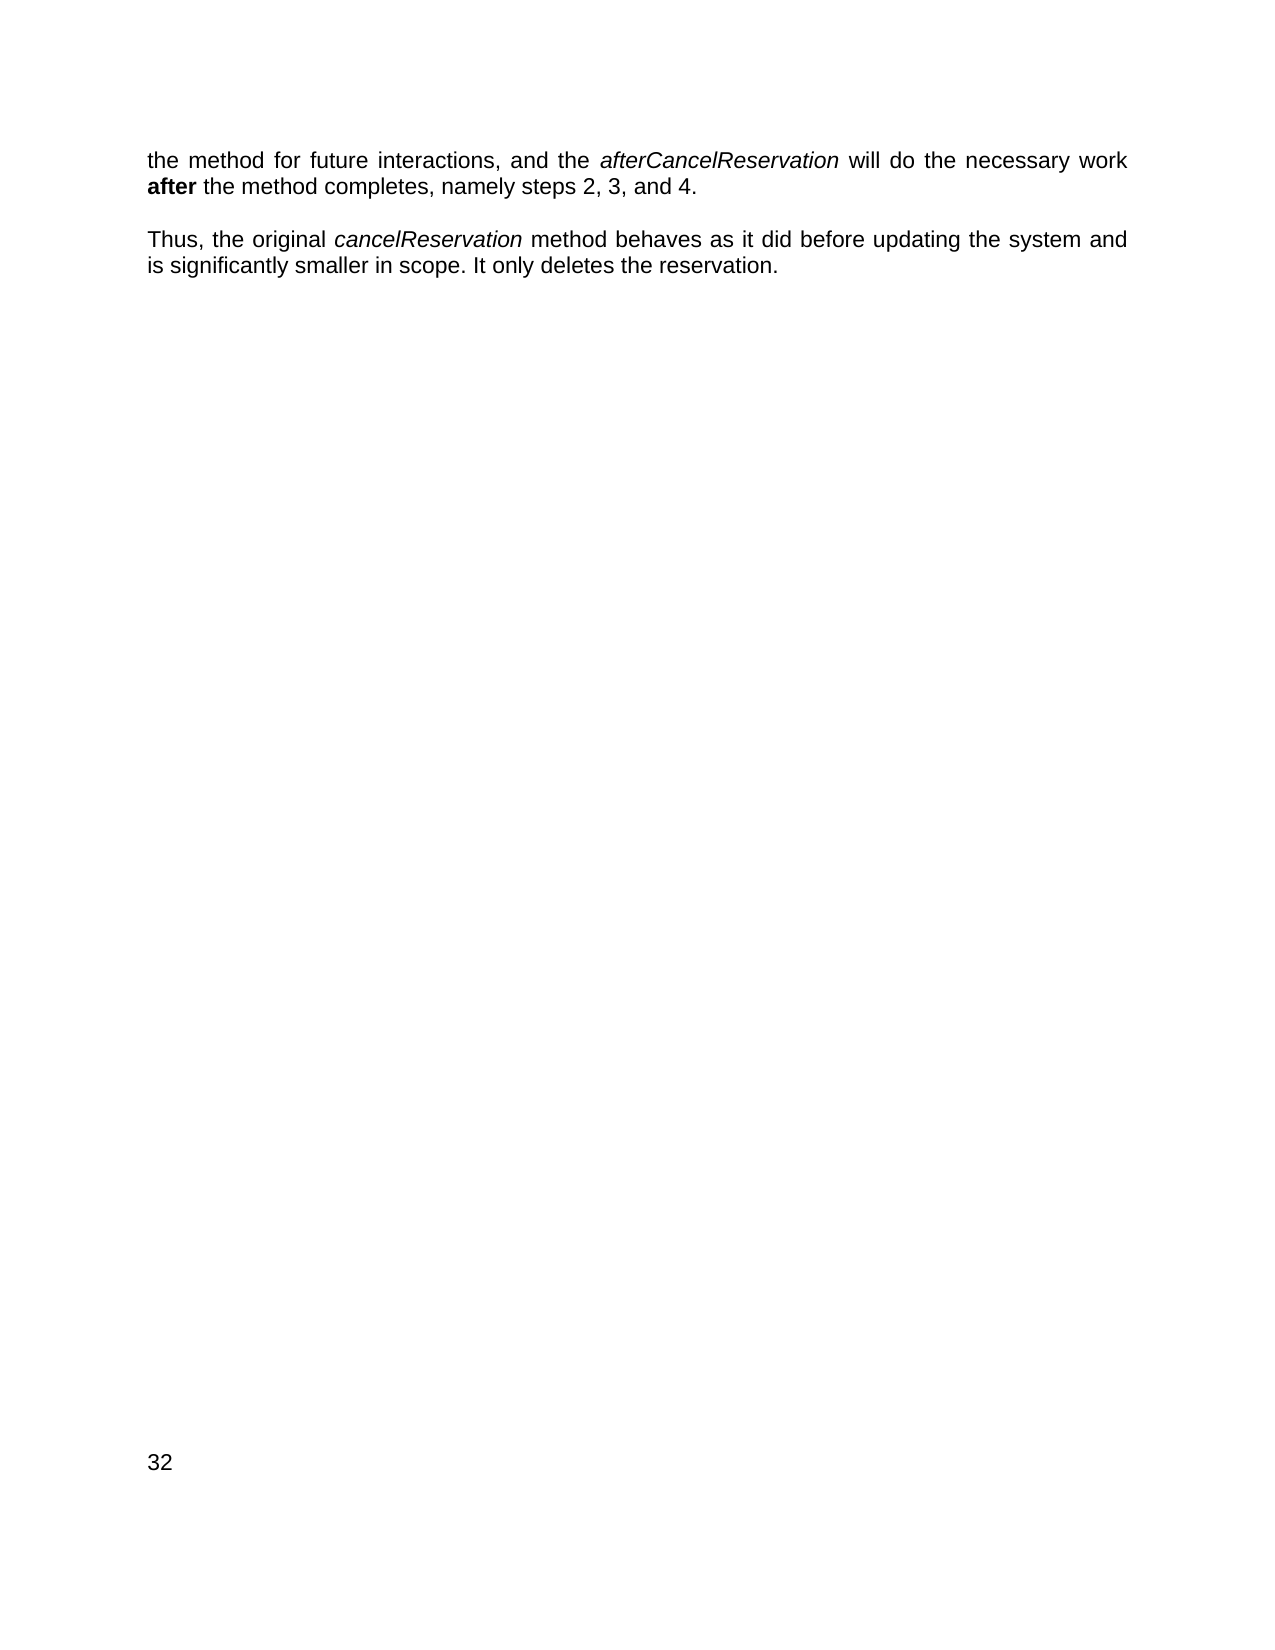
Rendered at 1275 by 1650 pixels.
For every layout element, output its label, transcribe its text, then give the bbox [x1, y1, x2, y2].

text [147, 147, 1128, 200]
text Thus, the original cancelReservation method behaves as it did before updating the system and is significantly smaller in scope. It only deletes the reservation. [147, 226, 1128, 279]
